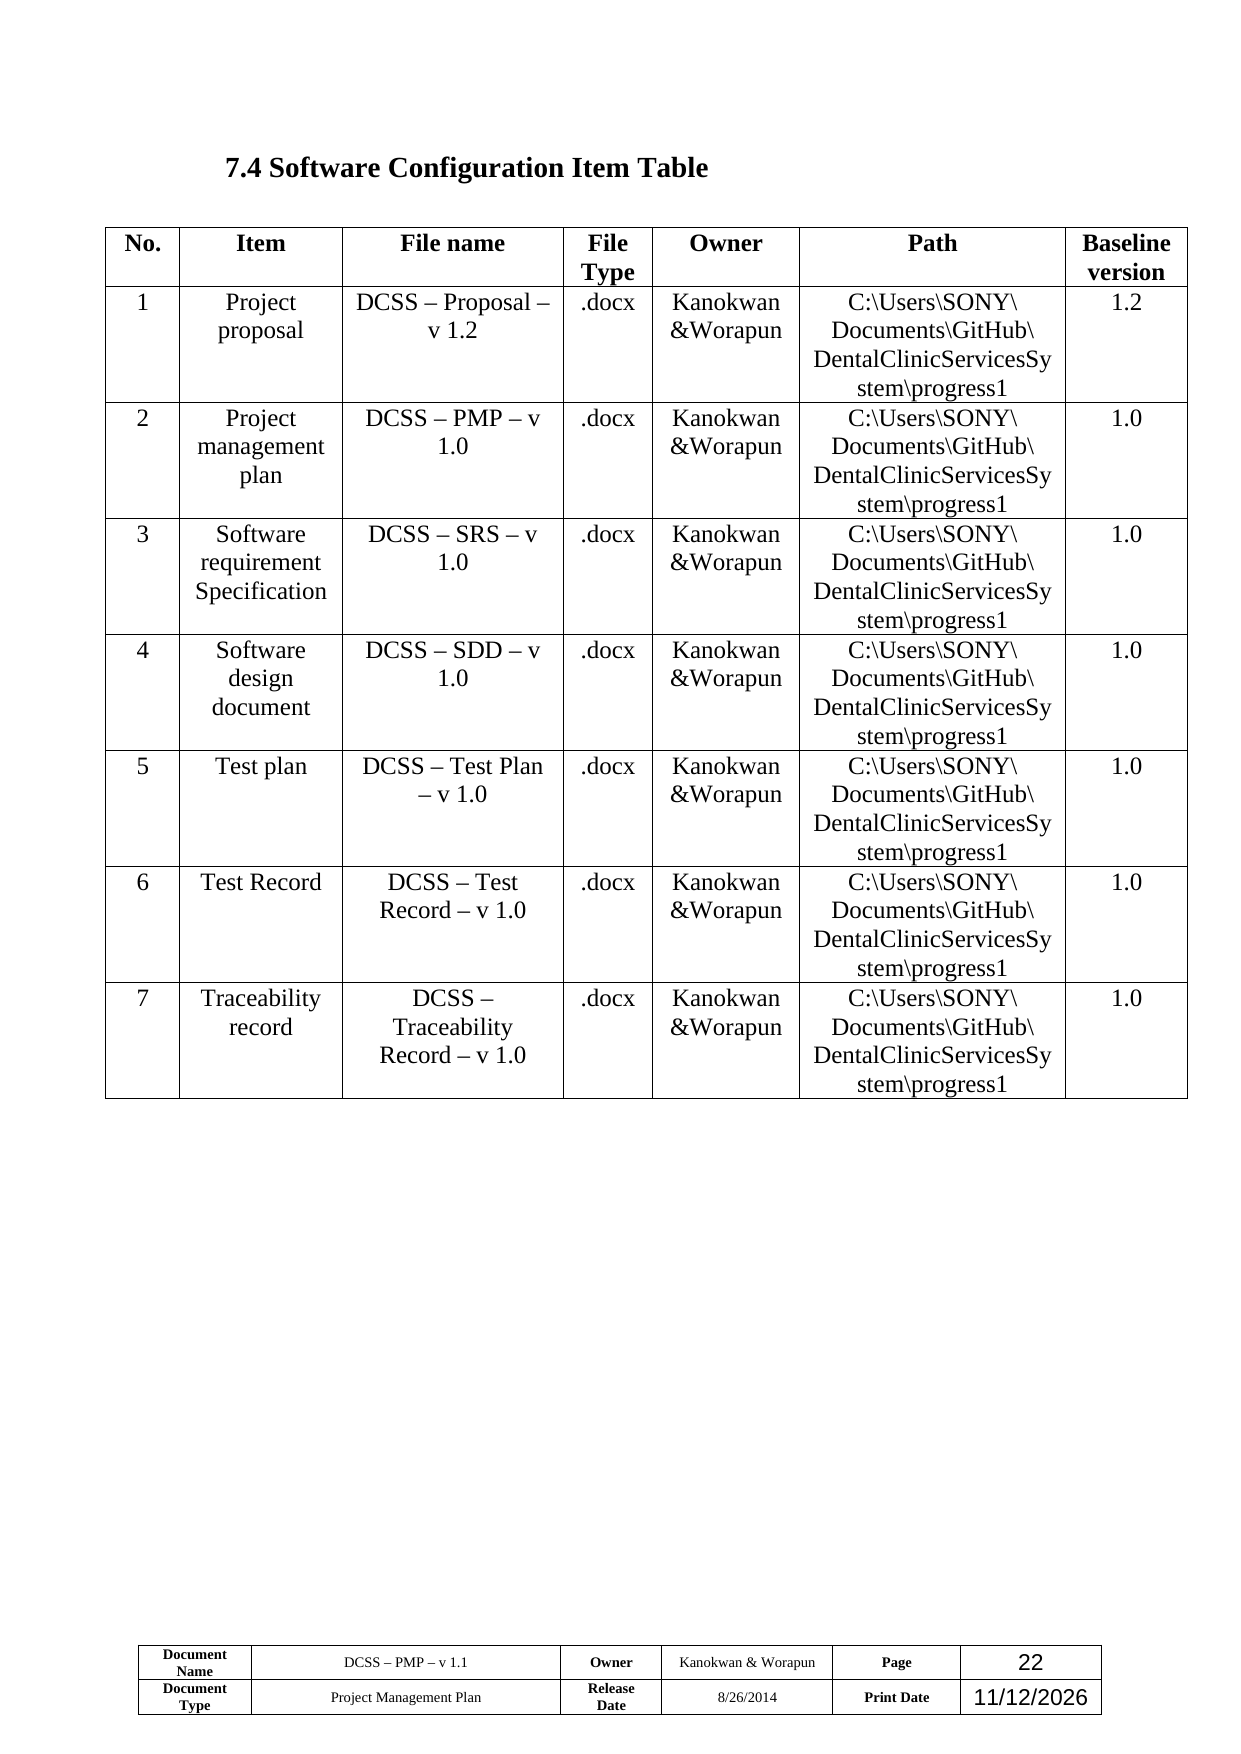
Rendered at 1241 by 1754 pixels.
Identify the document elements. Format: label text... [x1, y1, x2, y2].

table_cell 1.0 [1066, 403, 1187, 518]
table_header Item [180, 228, 342, 286]
table_cell DCSS – PMP – v 1.0 [343, 403, 563, 518]
subtitle 7.4 Software Configuration Item Table [150, 150, 1090, 183]
table_cell Kanokwan&Worapun [653, 519, 799, 634]
table_cell C:\Users\SONY\Documents\GitHub\DentalClinicServicesSystem\progress1 [800, 403, 1065, 518]
table_cell Kanokwan&Worapun [653, 983, 799, 1098]
table_cell Traceability record [180, 983, 342, 1098]
table_header No. [106, 228, 179, 286]
table_cell C:\Users\SONY\Documents\GitHub\DentalClinicServicesSystem\progress1 [800, 983, 1065, 1098]
table_header File Type [564, 228, 652, 286]
table_cell DCSS – Test Plan – v 1.0 [343, 751, 563, 866]
table_header Owner [653, 228, 799, 286]
table_cell 1.0 [1066, 983, 1187, 1098]
table_cell 3 [106, 519, 179, 634]
table_cell C:\Users\SONY\Documents\GitHub\DentalClinicServicesSystem\progress1 [800, 287, 1065, 402]
table_cell 1.0 [1066, 867, 1187, 982]
table_cell 7 [106, 983, 179, 1098]
table_cell .docx [564, 983, 652, 1098]
table_header File name [343, 228, 563, 286]
table_cell DCSS – SRS – v 1.0 [343, 519, 563, 634]
table_header Path [800, 228, 1065, 286]
table_cell DCSS – SDD – v 1.0 [343, 635, 563, 750]
table_cell 1.0 [1066, 519, 1187, 634]
table_header Baseline version [1066, 228, 1187, 286]
table_cell Project proposal [180, 287, 342, 402]
table_cell C:\Users\SONY\Documents\GitHub\DentalClinicServicesSystem\progress1 [800, 751, 1065, 866]
table_cell .docx [564, 751, 652, 866]
table_cell 5 [106, 751, 179, 866]
table_cell .docx [564, 403, 652, 518]
table_cell Kanokwan&Worapun [653, 635, 799, 750]
table_cell .docx [564, 867, 652, 982]
table_cell Software requirement Specification [180, 519, 342, 634]
table_cell .docx [564, 287, 652, 402]
table_cell DCSS – Traceability Record – v 1.0 [343, 983, 563, 1098]
table_cell Kanokwan&Worapun [653, 287, 799, 402]
table_cell DCSS – Test Record – v 1.0 [343, 867, 563, 982]
table_cell C:\Users\SONY\Documents\GitHub\DentalClinicServicesSystem\progress1 [800, 519, 1065, 634]
table_cell 2 [106, 403, 179, 518]
table_cell 1.0 [1066, 751, 1187, 866]
table_cell .docx [564, 519, 652, 634]
table_cell 1.2 [1066, 287, 1187, 402]
table_cell DCSS – Proposal – v 1.2 [343, 287, 563, 402]
table_cell 4 [106, 635, 179, 750]
table_cell .docx [564, 635, 652, 750]
table_cell 1.0 [1066, 635, 1187, 750]
table_cell Kanokwan&Worapun [653, 751, 799, 866]
table_cell Test plan [180, 751, 342, 866]
table_cell Kanokwan&Worapun [653, 403, 799, 518]
table_cell C:\Users\SONY\Documents\GitHub\DentalClinicServicesSystem\progress1 [800, 867, 1065, 982]
table_cell Software design document [180, 635, 342, 750]
table_cell Test Record [180, 867, 342, 982]
table_cell 6 [106, 867, 179, 982]
table_cell Kanokwan&Worapun [653, 867, 799, 982]
table_cell Project management plan [180, 403, 342, 518]
table_cell 1 [106, 287, 179, 402]
table_cell C:\Users\SONY\Documents\GitHub\DentalClinicServicesSystem\progress1 [800, 635, 1065, 750]
